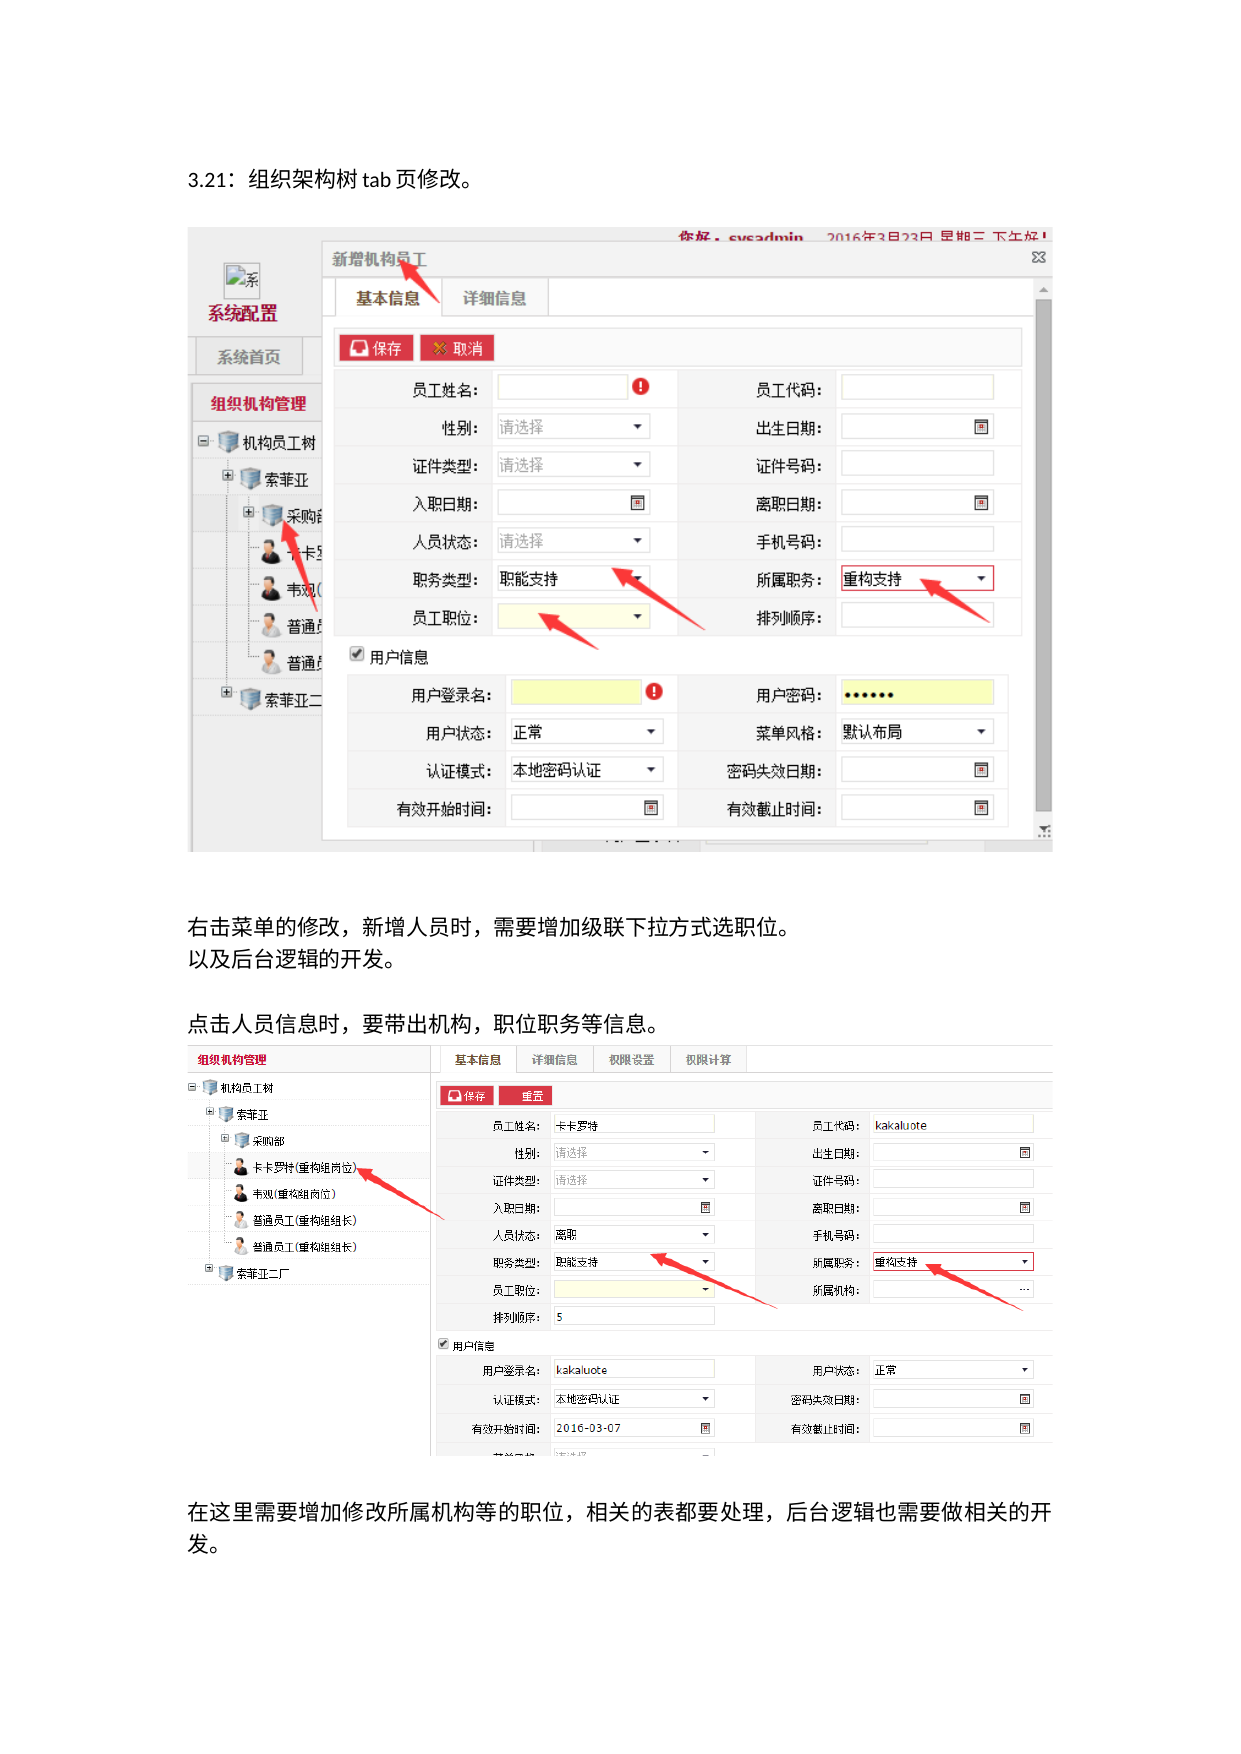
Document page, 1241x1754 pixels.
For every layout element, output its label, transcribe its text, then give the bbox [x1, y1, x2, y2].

text 右击菜单的修改，新增人员时，需要增加级联下拉方式选职位。 [187, 909, 1053, 942]
text 在这里需要增加修改所属机构等的职位，相关的表都要处理，后台逻辑也需要做相关的开发。 [187, 1494, 1053, 1559]
text 3.21：组织架构树tab页修改。 [187, 162, 1053, 194]
text 以及后台逻辑的开发。 [187, 942, 1053, 974]
text 点击人员信息时，要带出机构，职位职务等信息。 [187, 1007, 1053, 1039]
picture [187, 227, 1053, 852]
picture [187, 1039, 1053, 1456]
